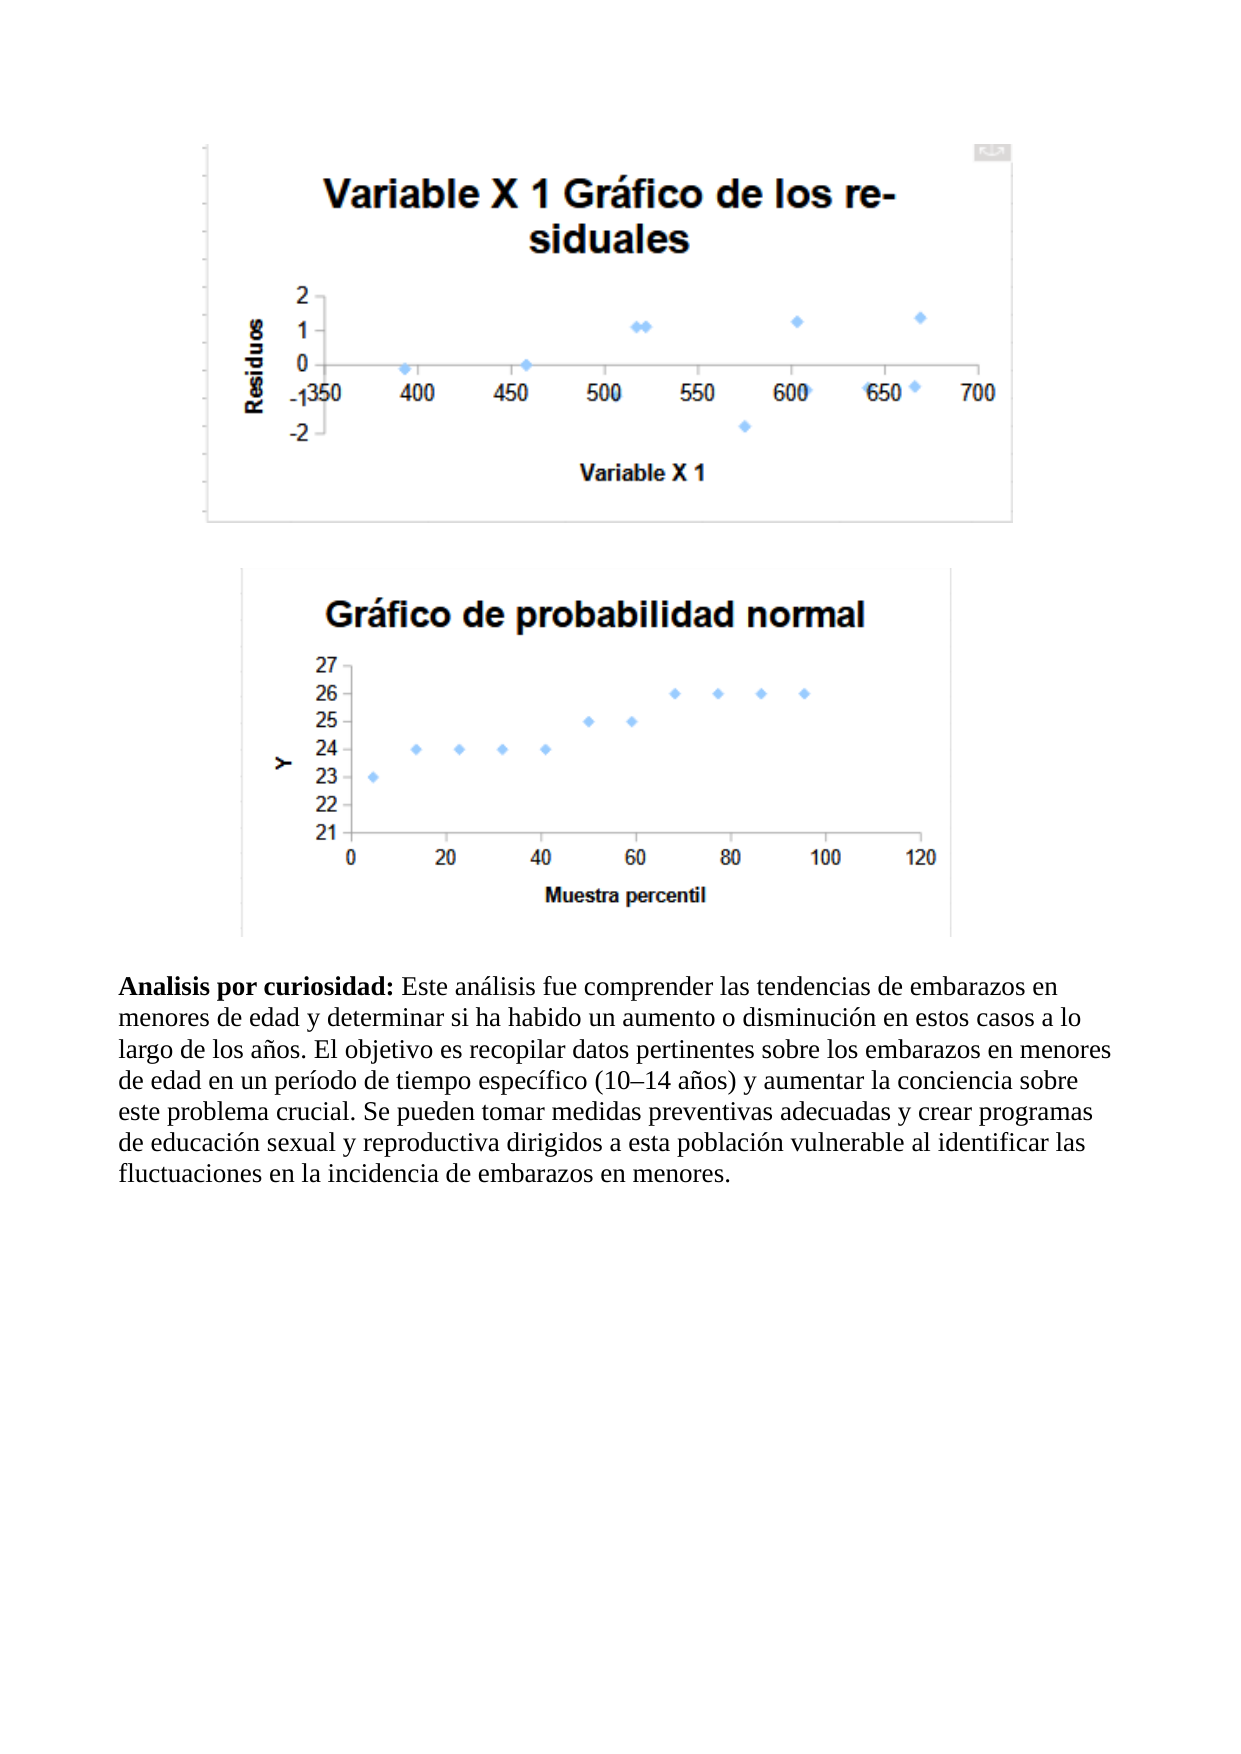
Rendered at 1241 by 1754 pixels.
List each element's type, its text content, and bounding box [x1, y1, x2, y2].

picture [240, 568, 952, 937]
picture [202, 144, 1013, 523]
text Analisis por curiosidad: Este análisis fue comprender las tendencias de embarazos en menores de edad y determinar si ha habido un aumento o disminución en estos casos a lo largo de los años. El objetivo es recopilar datos pertinentes sobre los embarazos en menores de edad en un período de tiempo específico (10–14 años) y aumentar la conciencia sobre este problema crucial. Se pueden tomar medidas preventivas adecuadas y crear programas de educación sexual y reproductiva dirigidos a esta población vulnerable al identificar las fluctuaciones en la incidencia de embarazos en menores. [118, 970, 1122, 1188]
